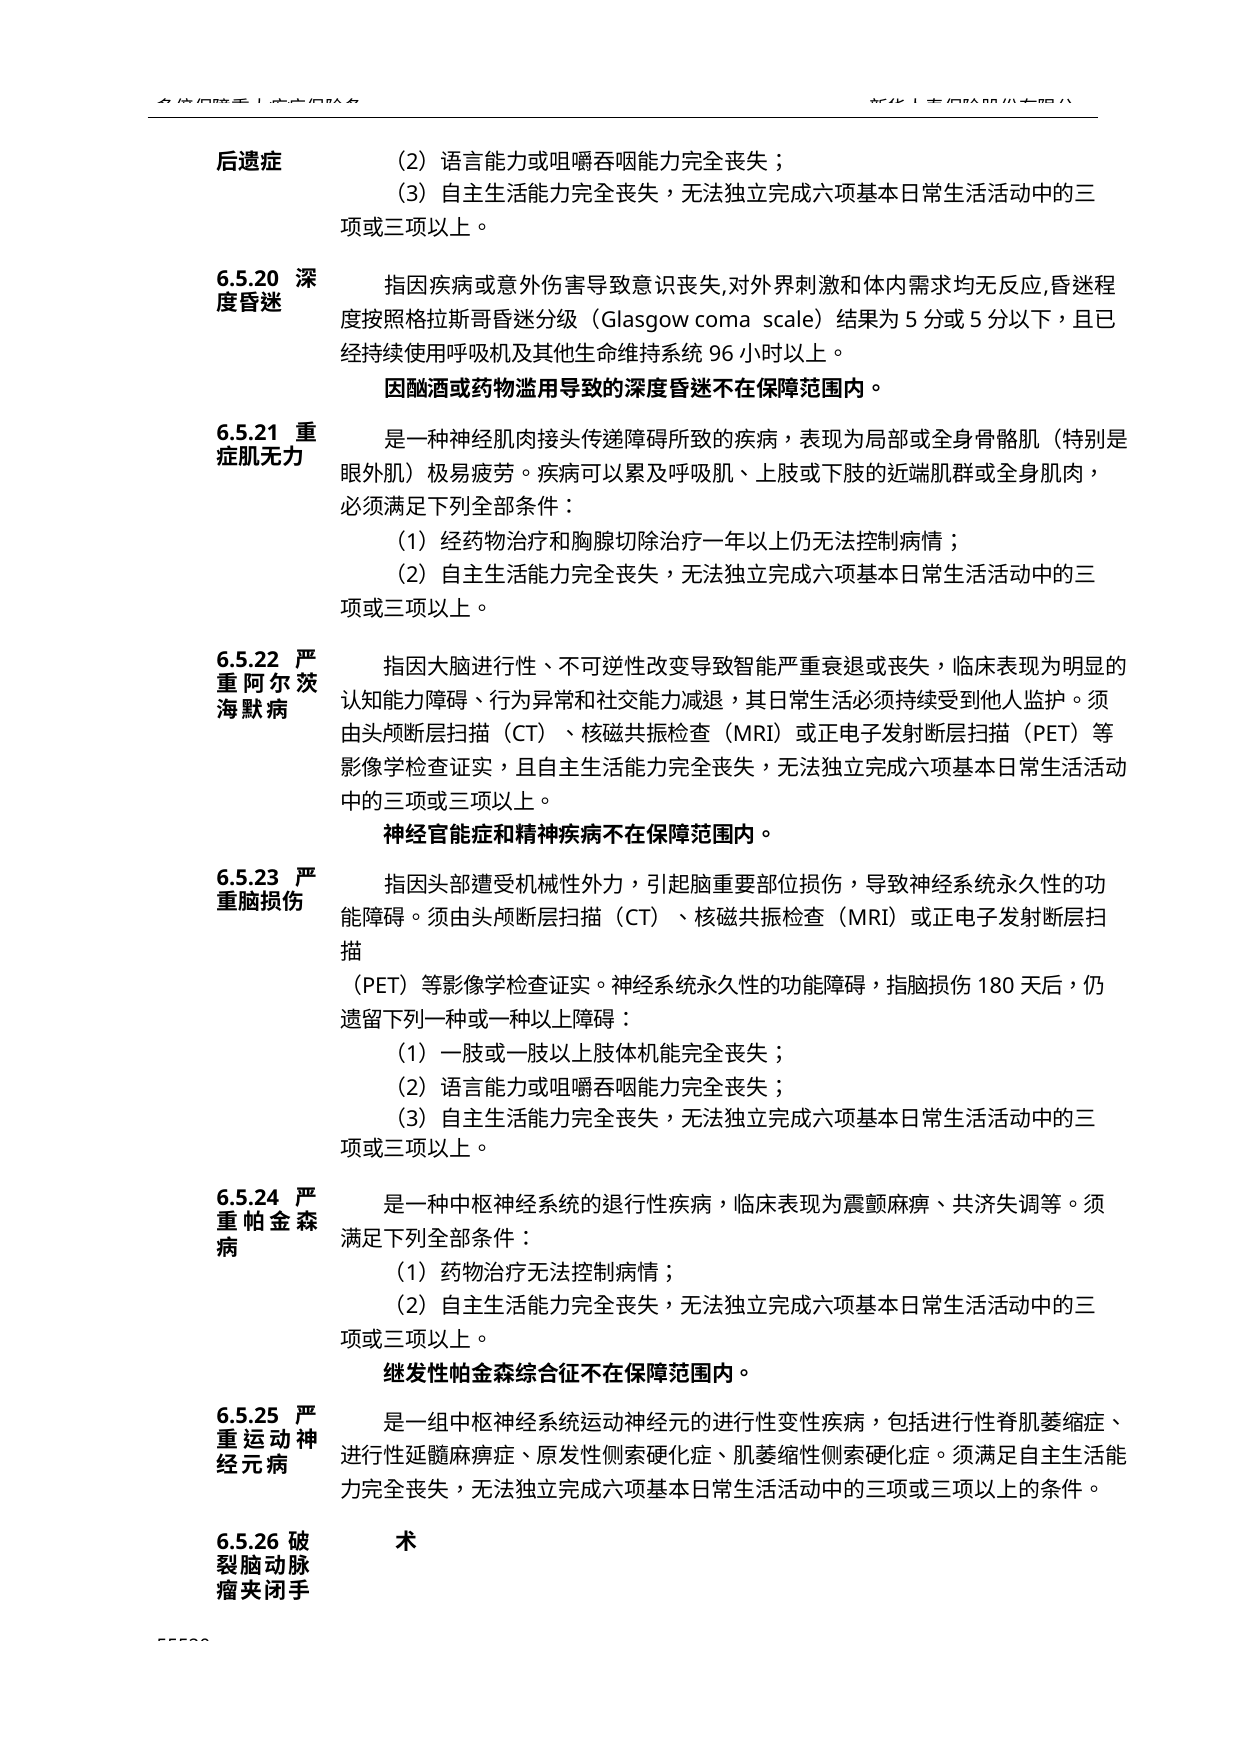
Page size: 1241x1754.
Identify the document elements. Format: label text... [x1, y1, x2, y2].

subtitle 深度昏迷 [216, 266, 317, 317]
list 严重运动神经元病 [216, 1403, 318, 1479]
text 指因头部遭受机械性外力，引起脑重要部位损伤，导致神经系统永久性的功能障碍。须由头颅断层扫描（CT）、核磁共振检查（MRI）或正电子发射断层扫描 [340, 869, 1116, 966]
text （2）语言能力或咀嚼吞咽能力完全丧失； [384, 1072, 1138, 1102]
subtitle 破裂脑动脉瘤夹闭手术 [395, 1529, 1138, 1554]
subtitle 神经官能症和精神疾病不在保障范围内。 [384, 819, 1138, 849]
text （PET）等影像学检查证实。神经系统永久性的功能障碍，指脑损伤 180 天后，仍遗留下列一种或一种以上障碍： [340, 970, 1116, 1034]
list 严重脑损伤 [216, 865, 317, 916]
subtitle 破裂脑动脉瘤夹闭手术 [216, 1529, 310, 1605]
text 是一种神经肌肉接头传递障碍所致的疾病，表现为局部或全身骨骼肌（特别是眼外肌）极易疲劳。疾病可以累及呼吸肌、上肢或下肢的近端肌群或全身肌肉， 必须满足下列全部条件： [340, 424, 1128, 521]
subtitle 严重阿尔茨海默病 [216, 647, 318, 723]
list 重症肌无力 [216, 420, 317, 471]
text （3）自主生活能力完全丧失，无法独立完成六项基本日常生活活动中的三项或三项以上。 [340, 1103, 1116, 1163]
text （3）自主生活能力完全丧失，无法独立完成六项基本日常生活活动中的三项或三项以上。 [340, 178, 1116, 241]
text 指因疾病或意外伤害导致意识丧失,对外界刺激和体内需求均无反应,昏迷程度按照格拉斯哥昏迷分级（Glasgow coma scale）结果为 5 分或 5 分以下，且已经持续使用呼吸机及其他生命维持系统 96 小时以上。 [340, 270, 1116, 367]
text （1）药物治疗无法控制病情； [384, 1257, 1138, 1287]
text 指因大脑进行性、不可逆性改变导致智能严重衰退或丧失，临床表现为明显的认知能力障碍、行为异常和社交能力减退，其日常生活必须持续受到他人监护。须由头颅断层扫描（CT）、核磁共振检查（MRI）或正电子发射断层扫描（PET）等影像学检查证实，且自主生活能力完全丧失，无法独立完成六项基本日常生活活动中的三项或三项以上。 [340, 651, 1127, 816]
text （2）自主生活能力完全丧失，无法独立完成六项基本日常生活活动中的三项或三项以上。 [340, 1291, 1116, 1354]
text 是一组中枢神经系统运动神经元的进行性变性疾病，包括进行性脊肌萎缩症、进行性延髓麻痹症、原发性侧索硬化症、肌萎缩性侧索硬化症。须满足自主生活能力完全丧失，无法独立完成六项基本日常生活活动中的三项或三项以上的条件。 [340, 1407, 1127, 1504]
text （1）一肢或一肢以上肢体机能完全丧失； [384, 1038, 1138, 1068]
subtitle 继发性帕金森综合征不在保障范围内。 [384, 1358, 1138, 1387]
text 是一种中枢神经系统的退行性疾病，临床表现为震颤麻痹、共济失调等。须满足下列全部条件： [340, 1189, 1116, 1252]
subtitle 严重帕金森病 [216, 1185, 318, 1261]
text （1）经药物治疗和胸腺切除治疗一年以上仍无法控制病情； [384, 526, 1138, 556]
text （2）自主生活能力完全丧失，无法独立完成六项基本日常生活活动中的三项或三项以上。 [340, 559, 1116, 623]
text 后遗症 （2）语言能力或咀嚼吞咽能力完全丧失； [216, 142, 1138, 176]
subtitle 因酗酒或药物滥用导致的深度昏迷不在保障范围内。 [384, 371, 1138, 403]
